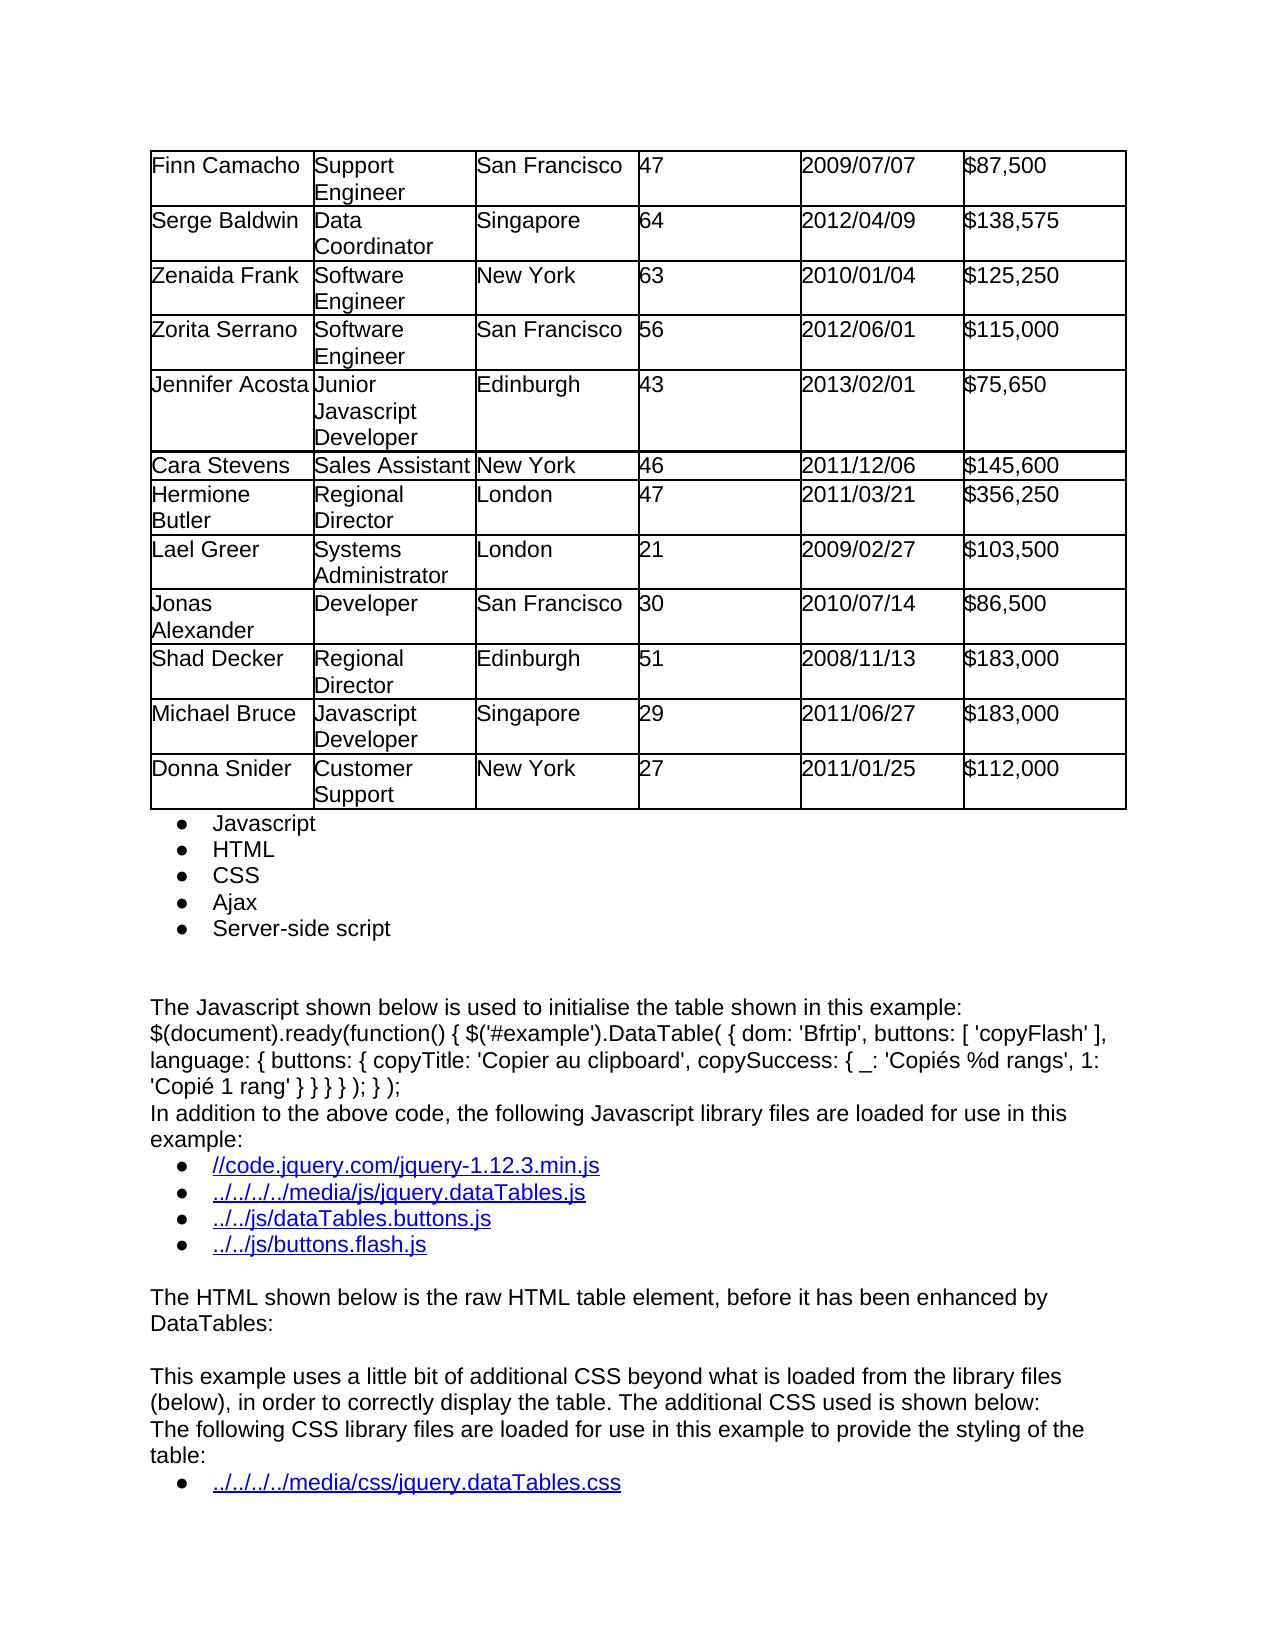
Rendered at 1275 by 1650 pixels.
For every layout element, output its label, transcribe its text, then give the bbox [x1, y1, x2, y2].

table_cell 47 [640, 152, 800, 205]
list ../../../../media/js/jquery.dataTables.js [175, 1178, 1125, 1205]
list //code.jquery.com/jquery-1.12.3.min.js [175, 1152, 1125, 1178]
table_cell Cara Stevens [152, 453, 313, 479]
table_cell 2010/01/04 [802, 262, 963, 314]
table_cell San Francisco [477, 590, 638, 643]
list CSS [175, 862, 1125, 889]
table_cell Junior Javascript Developer [315, 371, 475, 450]
table_cell 64 [640, 207, 800, 259]
table_cell 2012/06/01 [802, 316, 963, 369]
table_cell Zenaida Frank [152, 262, 313, 314]
text In addition to the above code, the following Javascript library files are loaded for use in this example: [150, 1099, 1125, 1152]
table_cell New York [477, 262, 638, 314]
table_cell 29 [640, 700, 800, 753]
table_cell $115,000 [965, 316, 1125, 369]
table_cell 21 [640, 536, 800, 588]
table_cell Shad Decker [152, 645, 313, 698]
table_cell Edinburgh [477, 645, 638, 698]
table_cell Data Coordinator [315, 207, 475, 259]
list ../../js/buttons.flash.js [175, 1231, 1125, 1258]
table_cell 51 [640, 645, 800, 698]
table_cell London [477, 536, 638, 588]
table_cell Regional Director [315, 645, 475, 698]
table_cell Software Engineer [315, 262, 475, 314]
list Ajax [175, 889, 1125, 915]
table_cell Developer [315, 590, 475, 643]
table_cell 43 [640, 371, 800, 450]
table_cell $183,000 [965, 645, 1125, 698]
table_cell 2011/12/06 [802, 453, 963, 479]
table_cell Hermione Butler [152, 481, 313, 533]
table_cell London [477, 481, 638, 533]
table_cell Customer Support [315, 755, 475, 807]
table_cell $183,000 [965, 700, 1125, 753]
table_cell 2009/02/27 [802, 536, 963, 588]
text This example uses a little bit of additional CSS beyond what is loaded from the library files (below), in order to correctly display the table. The additional CSS used is shown below: [150, 1363, 1125, 1416]
table_cell Singapore [477, 207, 638, 259]
table_cell Regional Director [315, 481, 475, 533]
table_cell 2009/07/07 [802, 152, 963, 205]
table_cell 2011/03/21 [802, 481, 963, 533]
table_cell 27 [640, 755, 800, 807]
list Javascript [175, 810, 1125, 836]
text $(document).ready(function() { $('#example').DataTable( { dom: 'Bfrtip', buttons: [ 'copyFlash' ], language: { buttons: { copyTitle: 'Copier au clipboard', copySuccess: { _: 'Copiés %d rangs', 1: 'Copié 1 rang' } } } } ); } ); [150, 1020, 1125, 1099]
table_cell $356,250 [965, 481, 1125, 533]
table_cell Javascript Developer [315, 700, 475, 753]
table_cell Singapore [477, 700, 638, 753]
table_cell Donna Snider [152, 755, 313, 807]
table_cell 46 [640, 453, 800, 479]
table_cell Michael Bruce [152, 700, 313, 753]
table_cell Jonas Alexander [152, 590, 313, 643]
table_cell 2012/04/09 [802, 207, 963, 259]
table_cell Zorita Serrano [152, 316, 313, 369]
text The following CSS library files are loaded for use in this example to provide the styling of the table: [150, 1416, 1125, 1468]
table_cell 2008/11/13 [802, 645, 963, 698]
table_cell New York [477, 453, 638, 479]
table_cell $86,500 [965, 590, 1125, 643]
table_cell $138,575 [965, 207, 1125, 259]
table_cell Support Engineer [315, 152, 475, 205]
table_cell San Francisco [477, 316, 638, 369]
table_cell 63 [640, 262, 800, 314]
table_cell New York [477, 755, 638, 807]
table_cell Sales Assistant [315, 453, 475, 479]
list HTML [175, 836, 1125, 862]
list Server-side script [175, 915, 1125, 941]
table_cell $87,500 [965, 152, 1125, 205]
table_cell 2013/02/01 [802, 371, 963, 450]
table_cell Jennifer Acosta [152, 371, 313, 450]
table_cell Edinburgh [477, 371, 638, 450]
table_cell Serge Baldwin [152, 207, 313, 259]
list ../../../../media/css/jquery.dataTables.css [175, 1468, 1125, 1495]
table_cell 2010/07/14 [802, 590, 963, 643]
table_cell Lael Greer [152, 536, 313, 588]
table_cell 2011/01/25 [802, 755, 963, 807]
table_cell Finn Camacho [152, 152, 313, 205]
table_cell Systems Administrator [315, 536, 475, 588]
table_cell $112,000 [965, 755, 1125, 807]
table_cell 47 [640, 481, 800, 533]
table_cell 2011/06/27 [802, 700, 963, 753]
table_cell Software Engineer [315, 316, 475, 369]
table_cell 56 [640, 316, 800, 369]
table_cell $103,500 [965, 536, 1125, 588]
table_cell $145,600 [965, 453, 1125, 479]
table_cell $75,650 [965, 371, 1125, 450]
table_cell San Francisco [477, 152, 638, 205]
list ../../js/dataTables.buttons.js [175, 1205, 1125, 1231]
text The Javascript shown below is used to initialise the table shown in this example: [150, 994, 1125, 1020]
text The HTML shown below is the raw HTML table element, before it has been enhanced by DataTables: [150, 1284, 1125, 1337]
table_cell 30 [640, 590, 800, 643]
table_cell $125,250 [965, 262, 1125, 314]
